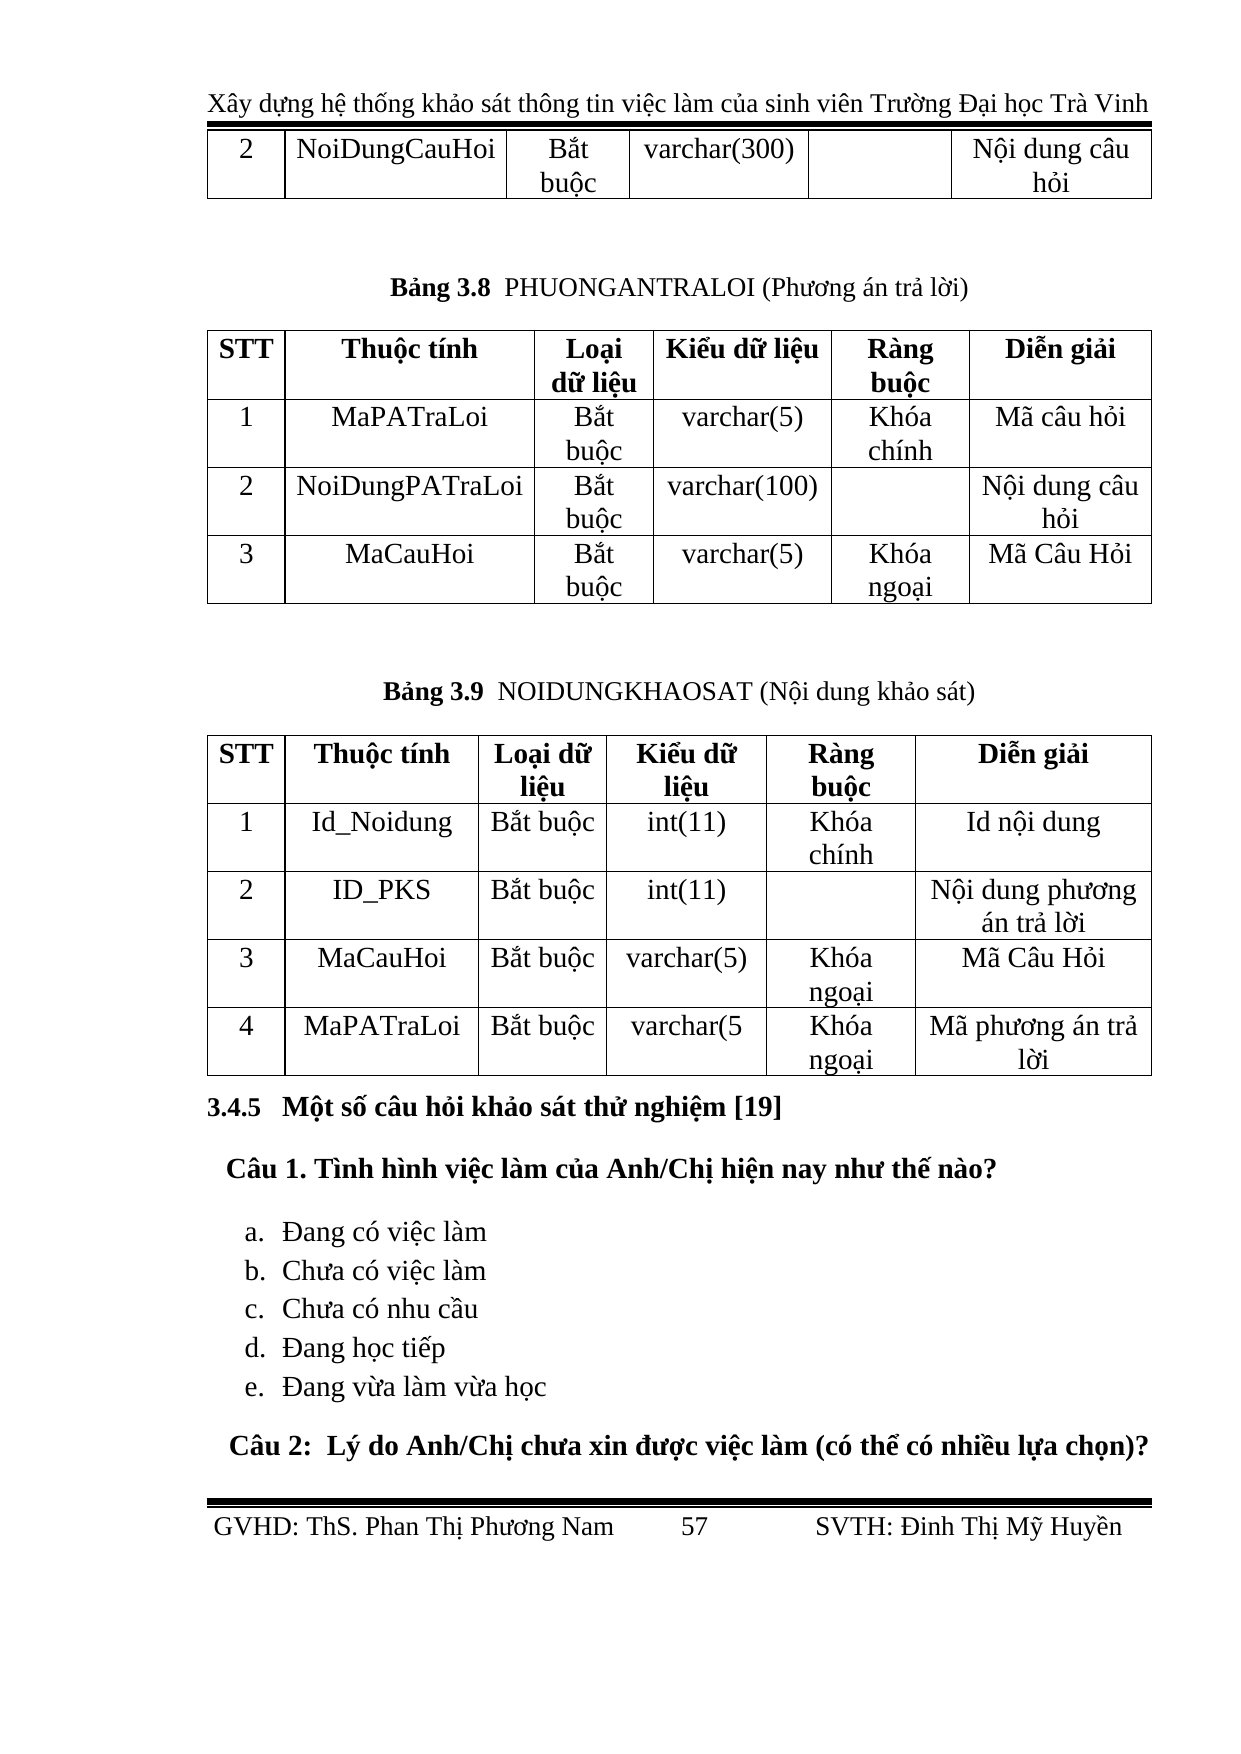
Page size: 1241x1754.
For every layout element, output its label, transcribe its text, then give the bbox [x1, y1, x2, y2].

table_cell Bắt buộc [479, 940, 606, 1007]
table_cell Bắt buộc [535, 400, 653, 467]
table_cell Nội dung câu hỏi [970, 468, 1151, 535]
list Đang có việc làm [244, 1214, 1152, 1248]
table_cell Bắt buộc [479, 804, 606, 871]
table_cell Mã phương án trả lời [916, 1008, 1151, 1075]
table_cell Mã Câu Hỏi [916, 940, 1151, 1007]
table_header Thuộc tính [286, 736, 478, 803]
subtitle Một số câu hỏi khảo sát thử nghiệm [19] [207, 1089, 1152, 1122]
table_cell varchar(5) [654, 400, 831, 467]
table_cell NoiDungCauHoi [286, 131, 506, 198]
table_header Thuộc tính [286, 331, 534, 398]
table_header Diễn giải [970, 331, 1151, 398]
table_cell ID_PKS [286, 872, 478, 939]
table_cell Bắt buộc [507, 131, 629, 198]
table_cell 3 [208, 536, 284, 603]
table_cell MaCauHoi [286, 536, 534, 603]
table_header STT [208, 331, 284, 398]
table_cell varchar(5) [654, 536, 831, 603]
list Chưa có việc làm [244, 1253, 1152, 1287]
table_cell MaPATraLoi [286, 1008, 478, 1075]
table_cell Bắt buộc [535, 468, 653, 535]
table_header Ràng buộc [832, 331, 969, 398]
text Câu 2: Lý do Anh/Chị chưa xin được việc làm (có thể có nhiều lựa chọn)? [207, 1428, 1152, 1462]
table_cell Bắt buộc [479, 872, 606, 939]
table_cell [832, 468, 969, 535]
table_cell 4 [208, 1008, 284, 1075]
table_cell varchar(300) [630, 131, 808, 198]
table_header STT [208, 736, 284, 803]
list Đang học tiếp [244, 1330, 1152, 1364]
table_cell MaPATraLoi [286, 400, 534, 467]
table_cell 2 [208, 872, 284, 939]
table_cell Khóa ngoại [832, 536, 969, 603]
table_cell int(11) [607, 872, 766, 939]
table_cell [809, 131, 951, 198]
table_cell Bắt buộc [479, 1008, 606, 1075]
table_cell Id nội dung [916, 804, 1151, 871]
table_cell Nội dung câu hỏi [952, 131, 1151, 198]
table_cell 2 [208, 131, 284, 198]
table_cell Khóa chính [767, 804, 915, 871]
table_header Ràng buộc [767, 736, 915, 803]
table_cell Id_Noidung [286, 804, 478, 871]
table_cell 1 [208, 804, 284, 871]
table_cell [767, 872, 915, 939]
table_cell Khóa ngoại [767, 1008, 915, 1075]
table_cell int(11) [607, 804, 766, 871]
table_cell Khóa ngoại [767, 940, 915, 1007]
table_cell Khóa chính [832, 400, 969, 467]
table_header Loại dữ liệu [479, 736, 606, 803]
table_cell MaCauHoi [286, 940, 478, 1007]
table_cell varchar(100) [654, 468, 831, 535]
table_cell Nội dung phương án trả lời [916, 872, 1151, 939]
table_cell Mã Câu Hỏi [970, 536, 1151, 603]
table_header Kiểu dữ liệu [654, 331, 831, 398]
table_cell 2 [208, 468, 284, 535]
table_header Diễn giải [916, 736, 1151, 803]
table_cell NoiDungPATraLoi [286, 468, 534, 535]
list Chưa có nhu cầu [244, 1292, 1152, 1325]
text Câu 1. Tình hình việc làm của Anh/Chị hiện nay như thế nào? [207, 1152, 1152, 1185]
table_cell 1 [208, 400, 284, 467]
table_cell varchar(5) [607, 940, 766, 1007]
table_header Loại dữ liệu [535, 331, 653, 398]
list Đang vừa làm vừa học [244, 1369, 1152, 1402]
table_cell varchar(5 [607, 1008, 766, 1075]
table_header Kiểu dữ liệu [607, 736, 766, 803]
table_cell 3 [208, 940, 284, 1007]
table_cell Mã câu hỏi [970, 400, 1151, 467]
table_cell Bắt buộc [535, 536, 653, 603]
